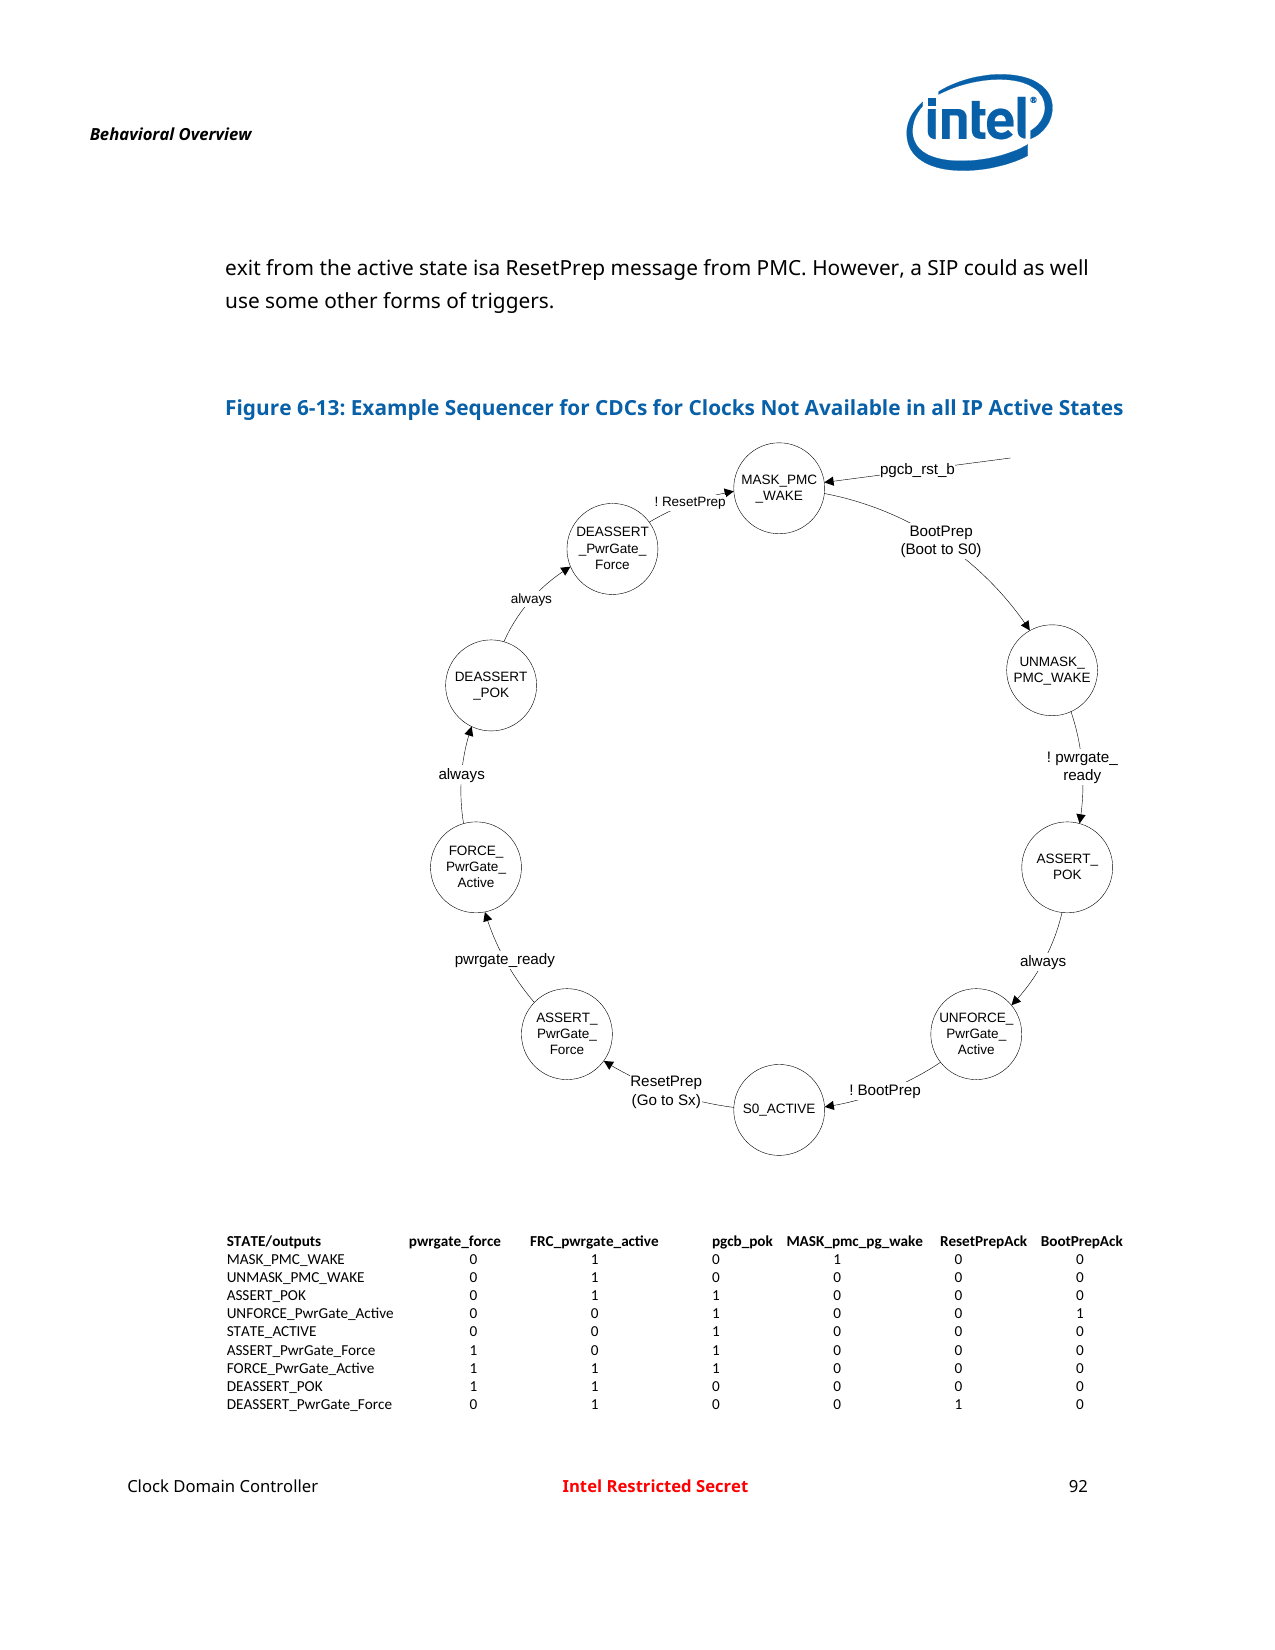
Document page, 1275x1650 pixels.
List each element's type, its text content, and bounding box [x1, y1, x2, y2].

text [225, 253, 1125, 314]
